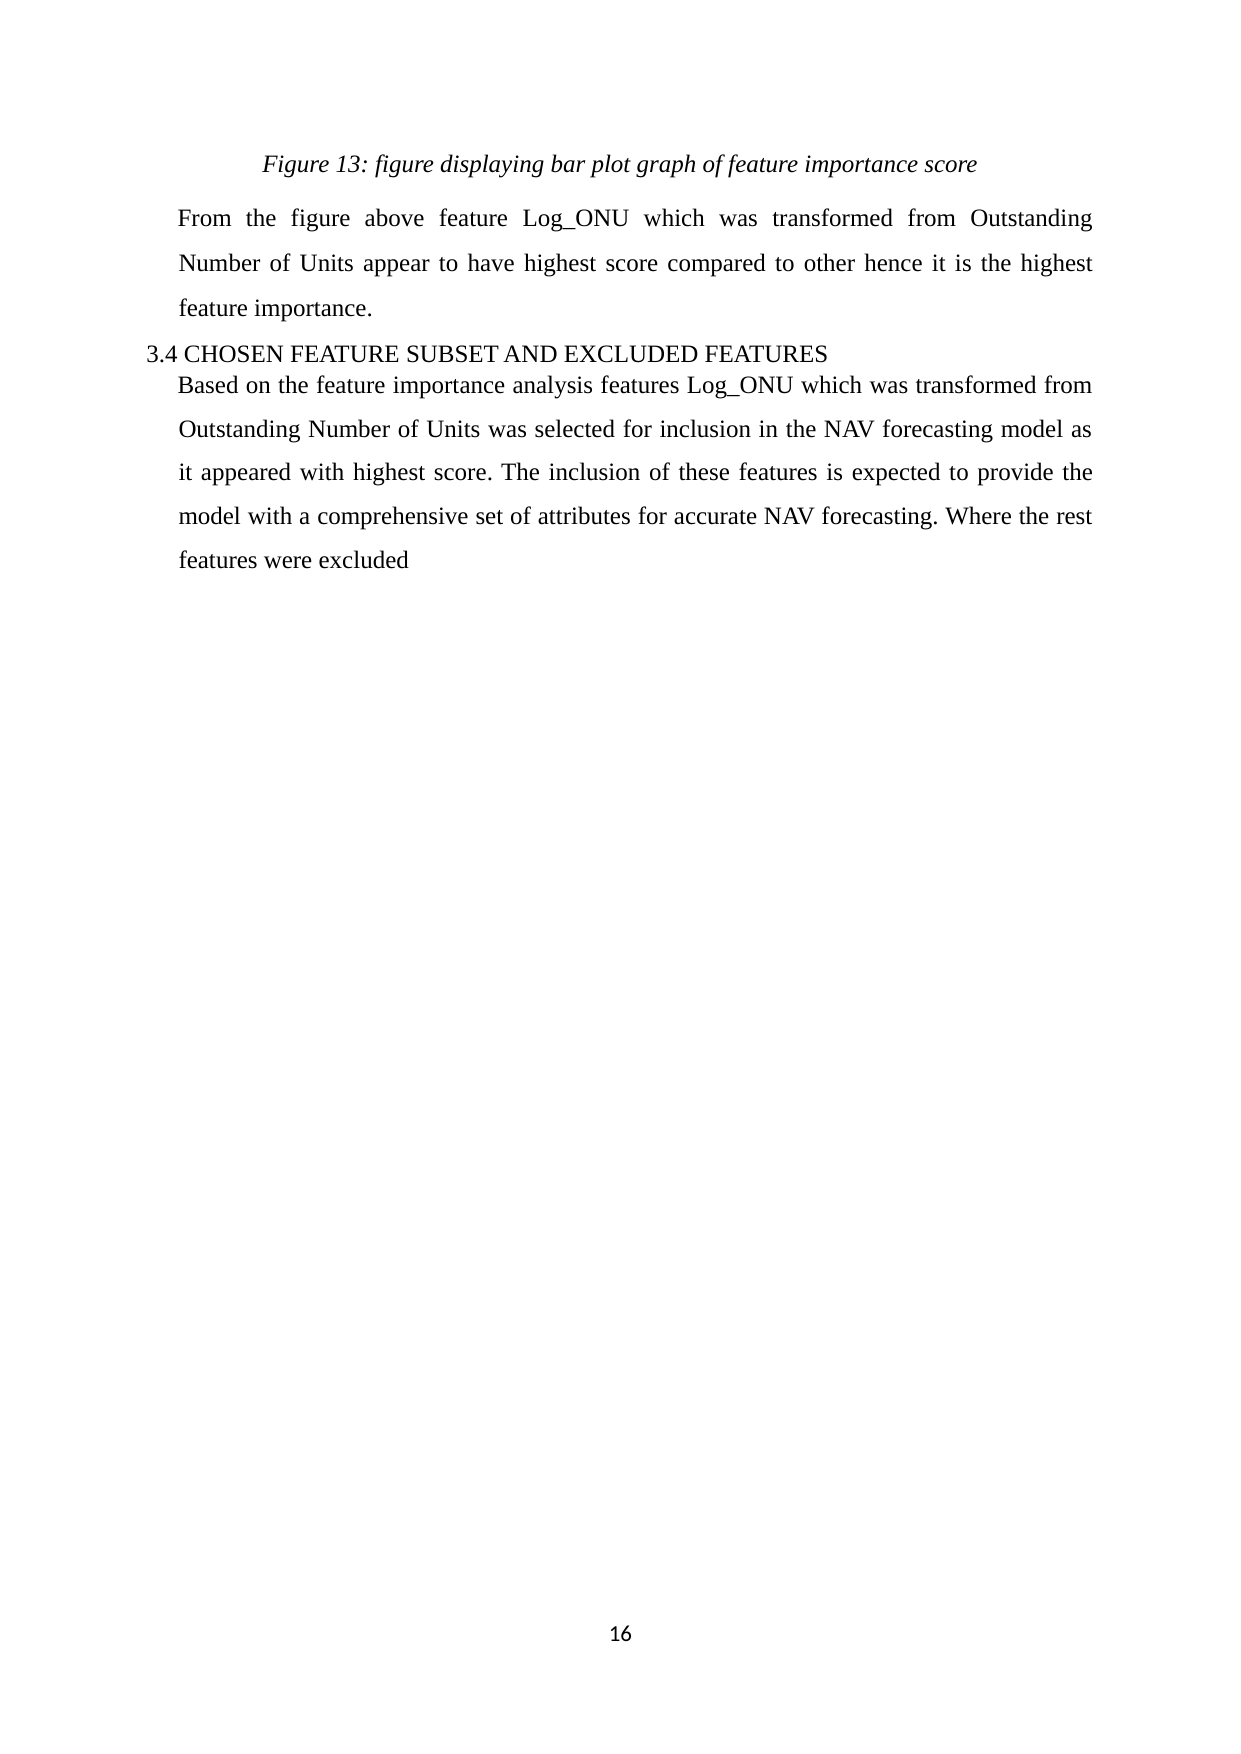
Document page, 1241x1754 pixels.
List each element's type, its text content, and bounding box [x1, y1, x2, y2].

text Based on the feature importance analysis features Log_ONU which was transformed from Outstanding Number of Units was selected for inclusion in the NAV forecasting model as it appeared with highest score. The inclusion of these features is expected to provide the model with a comprehensive set of attributes for accurate NAV forecasting. Where the rest features were excluded [177, 370, 1094, 573]
text Figure 13: figure displaying bar plot graph of feature importance score [132, 149, 1108, 177]
subtitle 3.4 CHOSEN FEATURE SUBSET AND EXCLUDED FEATURES [146, 339, 1094, 367]
text From the figure above feature Log_ONU which was transformed from Outstanding Number of Units appear to have highest score compared to other hence it is the highest feature importance. [177, 203, 1094, 322]
